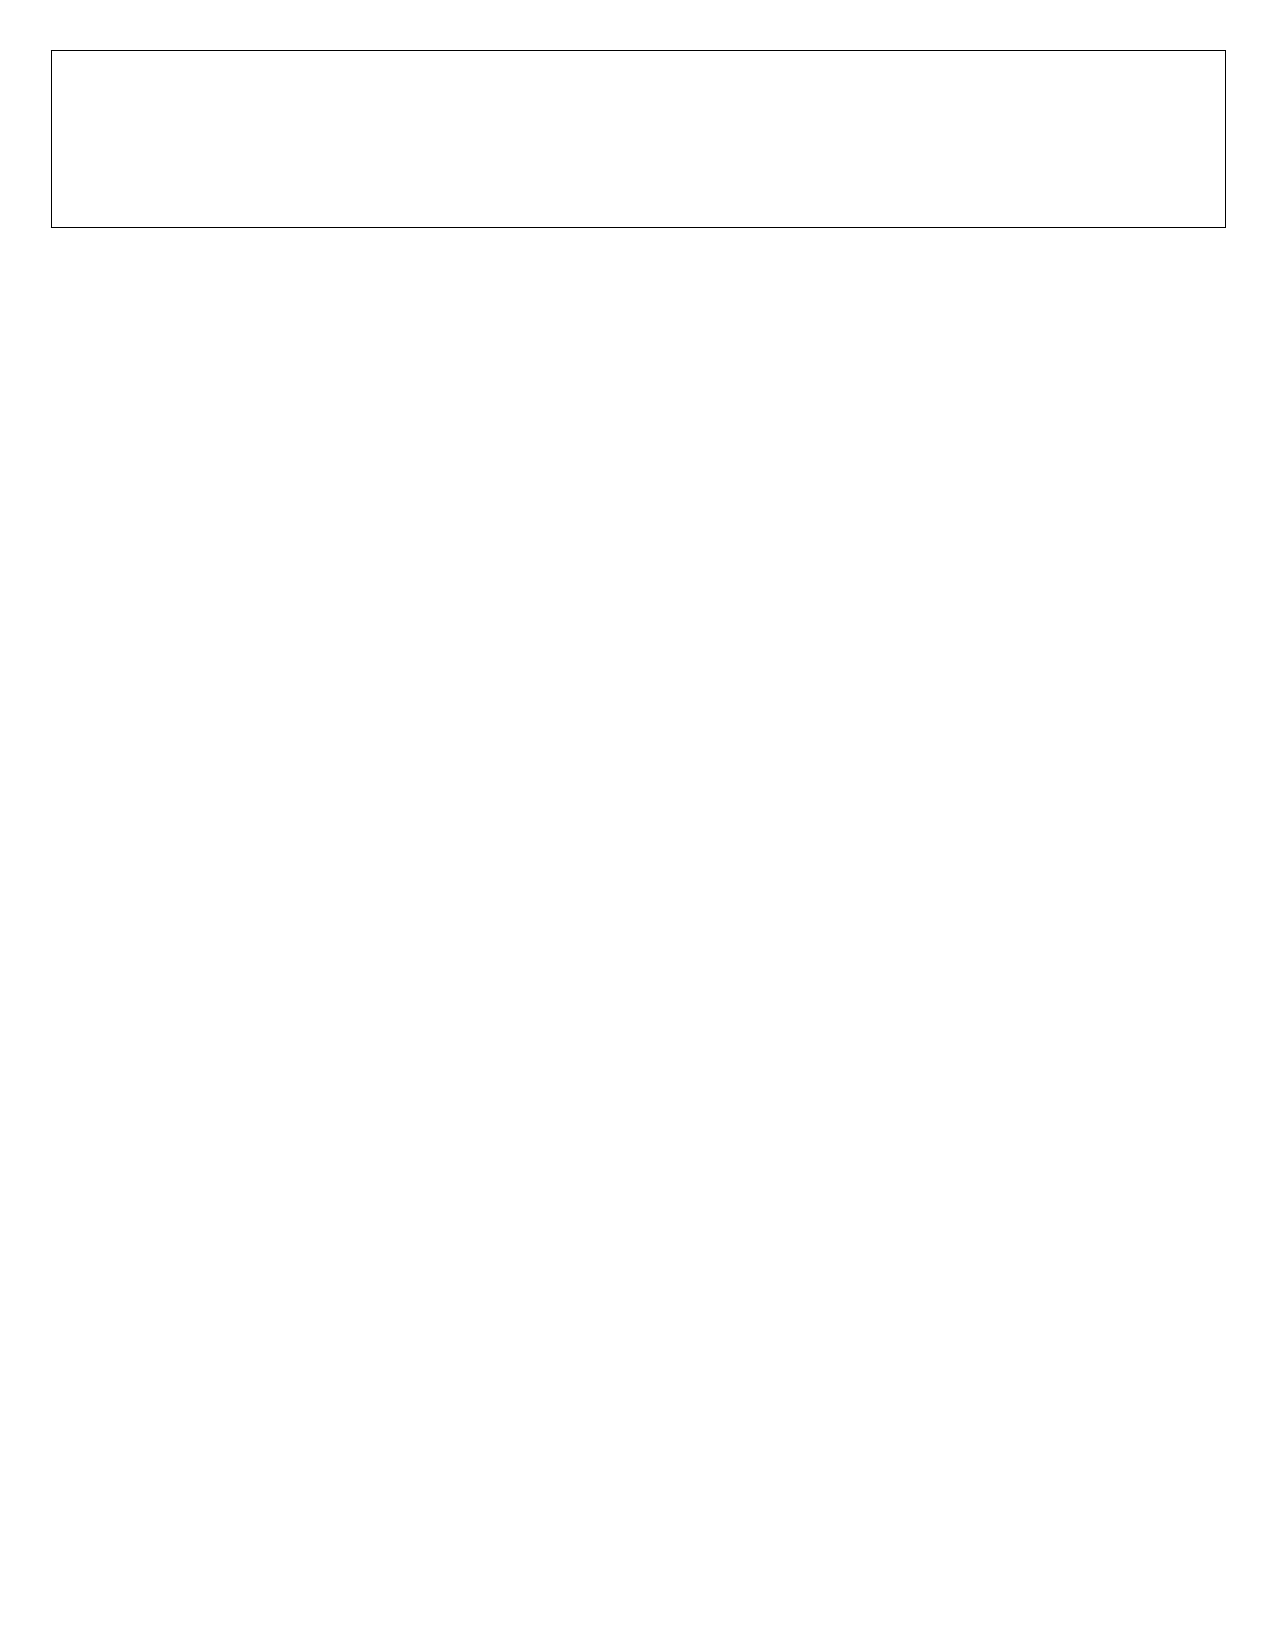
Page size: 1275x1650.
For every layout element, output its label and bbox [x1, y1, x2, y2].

table_header [52, 51, 1225, 227]
